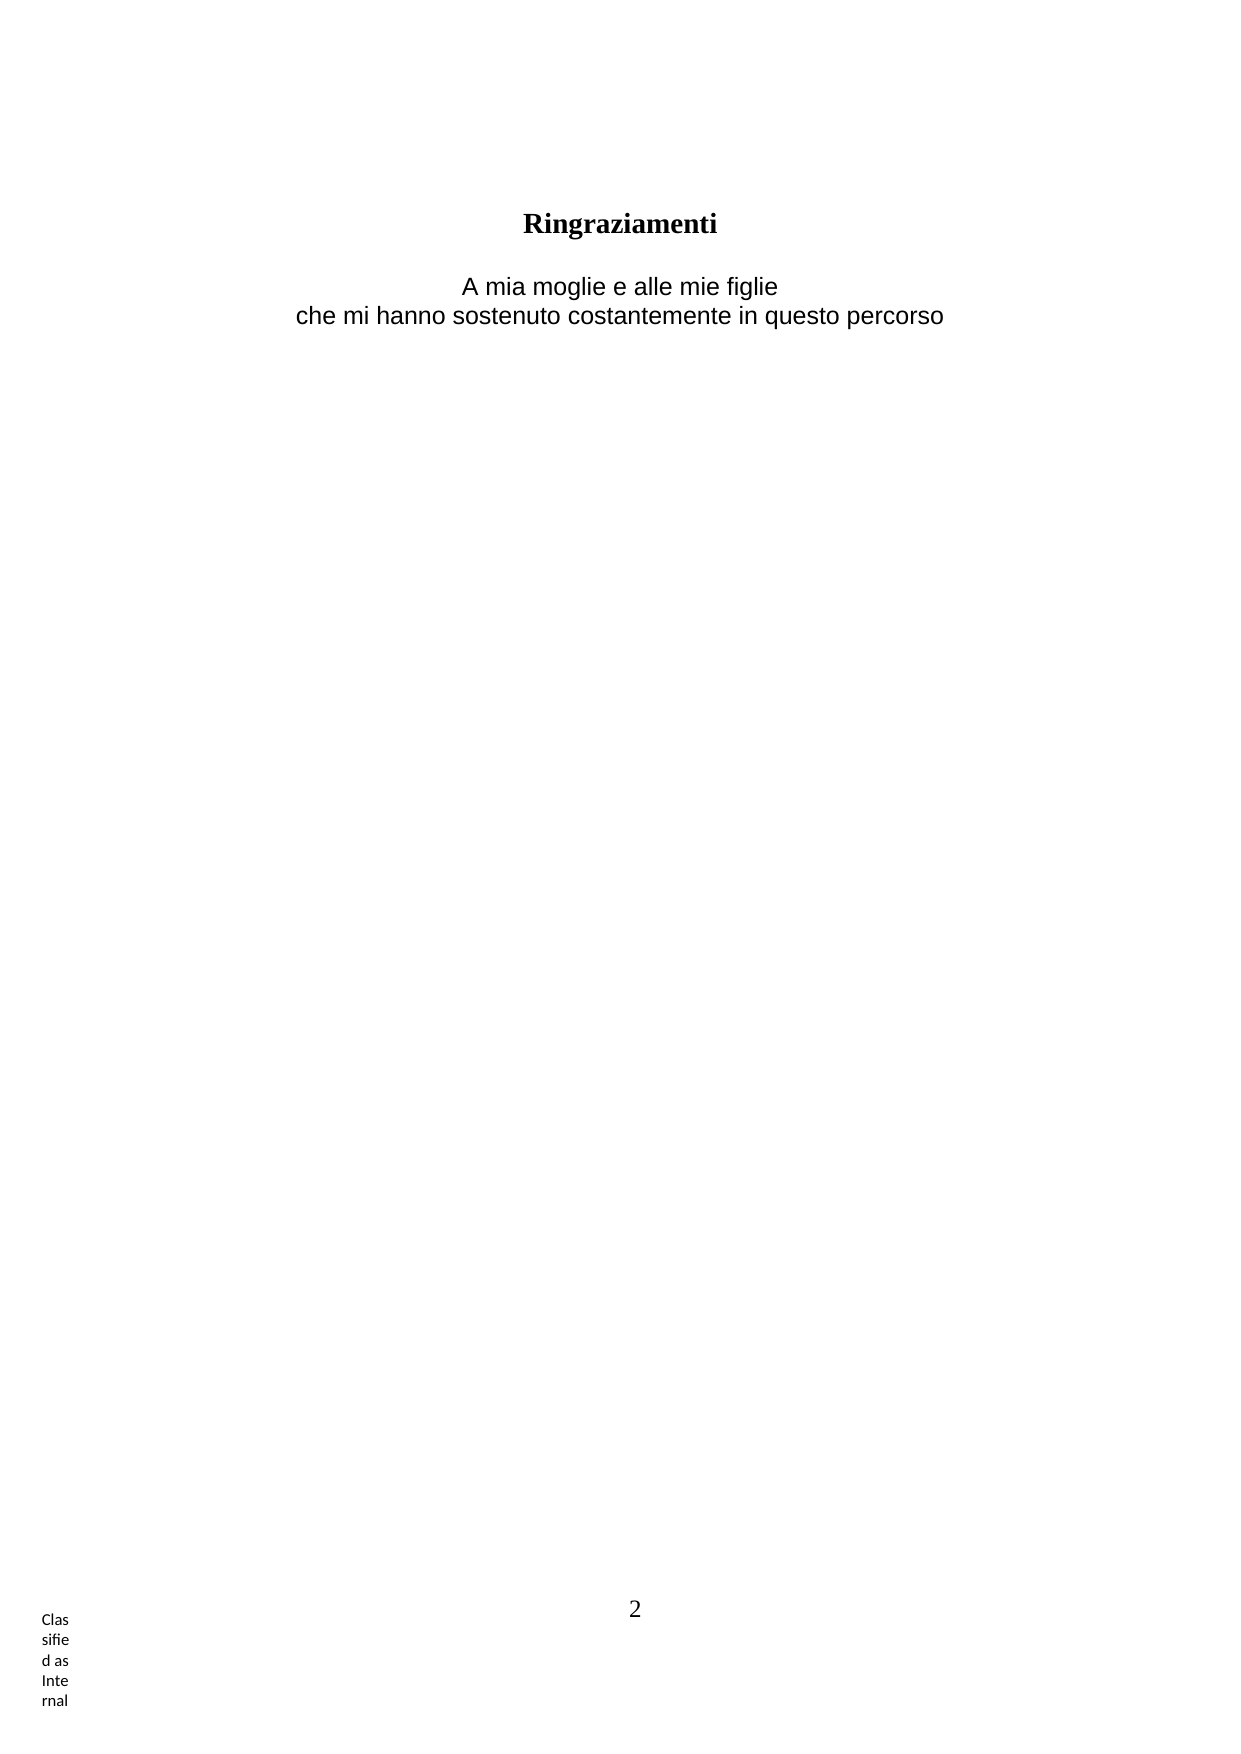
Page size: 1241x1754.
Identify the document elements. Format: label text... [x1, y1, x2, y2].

text A mia moglie e alle mie figlie [148, 272, 1092, 301]
text Ringraziamenti [148, 207, 1092, 240]
text che mi hanno sostenuto costantemente in questo percorso [148, 301, 1092, 329]
